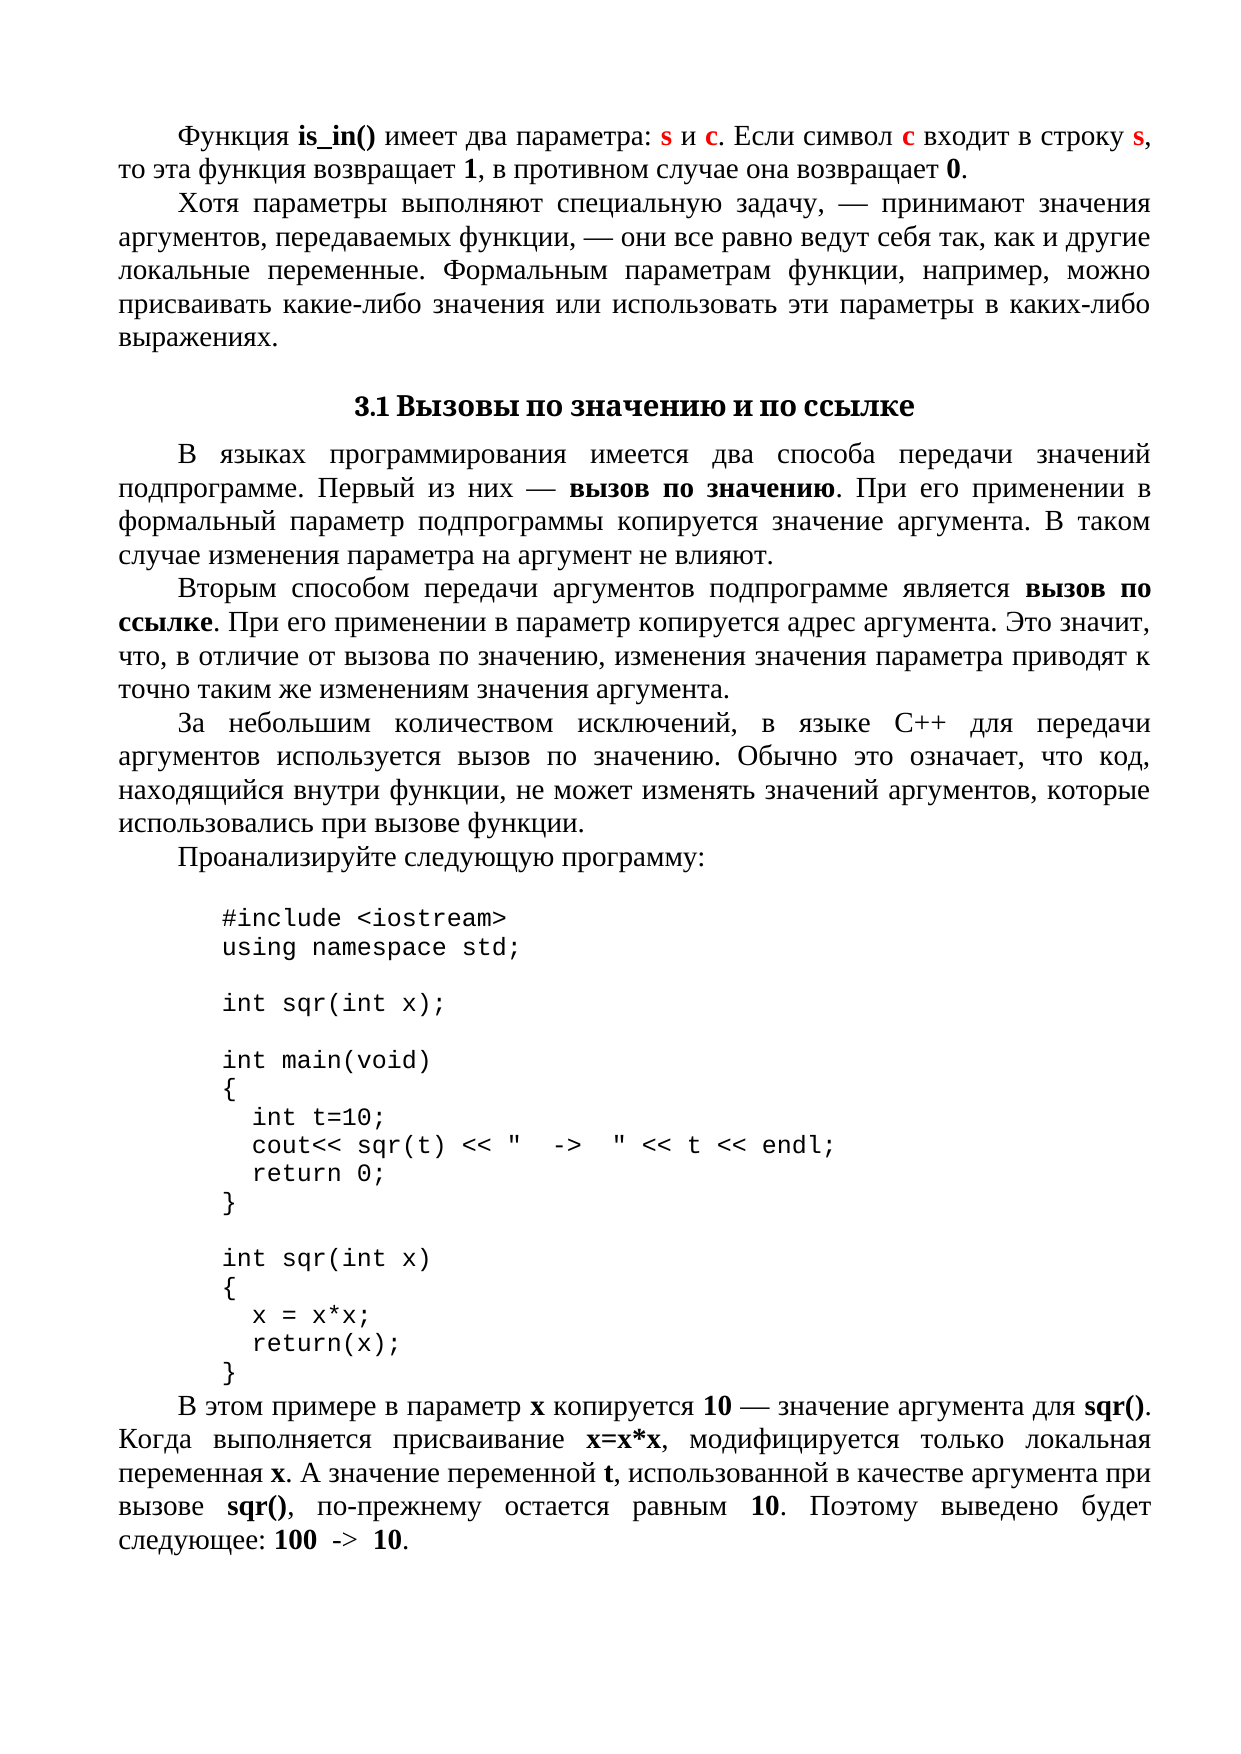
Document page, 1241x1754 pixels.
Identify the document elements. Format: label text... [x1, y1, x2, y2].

text Вторым способом передачи аргументов подпрограмме является вызов по ссылке. При его применении в параметр копируется адрес аргумента. Это значит, что, в отличие от вызова по значению, изменения значения параметра приводят к точно таким же изменениям значения аргумента. [118, 571, 1152, 705]
text За небольшим количеством исключений, в языке С++ для передачи аргументов используется вызов по значению. Обычно это означает, что код, находящийся внутри функции, не может изменять значений аргументов, которые использовались при вызове функции. [118, 705, 1152, 839]
text В этом примере в параметр х копируется 10 — значение аргумента для sqr(). Когда выполняется присваивание х=х*х, модифицируется только локальная переменная х. А значение переменной t, использованной в качестве аргумента при вызове sqr(), по-прежнему остается равным 10. Поэтому выведено будет следующее: 100 -> 10. [118, 1388, 1152, 1555]
text Хотя параметры выполняют специальную задачу, — принимают значения аргументов, передаваемых функции, — они все равно ведут себя так, как и другие локальные переменные. Формальным параметрам функции, например, можно присваивать какие-либо значения или использовать эти параметры в каких-либо выражениях. [118, 185, 1152, 353]
subtitle 3.1 Вызовы по значению и по ссылке [118, 390, 1152, 424]
text } [118, 1359, 1152, 1388]
text В языках программирования имеется два способа передачи значений подпрограмме. Первый из них — вызов по значению. При его применении в формальный параметр подпрограммы копируется значение аргумента. В таком случае изменения параметра на аргумент не влияют. [118, 436, 1152, 571]
text #include <iostream> [118, 906, 1152, 934]
text } [118, 1189, 1152, 1218]
text return 0; [118, 1161, 1152, 1189]
text { [118, 1274, 1152, 1303]
text Функция is_in() имеет два параметра: s и c. Если символ c входит в строку s, то эта функция возвращает 1, в противном случае она возвращает 0. [118, 118, 1152, 185]
text Проанализируйте следующую программу: [118, 839, 1152, 872]
text cout<< sqr(t) << " -> " << t << endl; [118, 1133, 1152, 1161]
text x = x*x; [118, 1303, 1152, 1331]
text using namespace std; [118, 934, 1152, 963]
text { [118, 1076, 1152, 1104]
text int sqr(int x); [118, 991, 1152, 1019]
text return(x); [118, 1331, 1152, 1359]
text int main(void) [118, 1048, 1152, 1076]
text int t=10; [118, 1104, 1152, 1133]
text int sqr(int x) [118, 1246, 1152, 1274]
